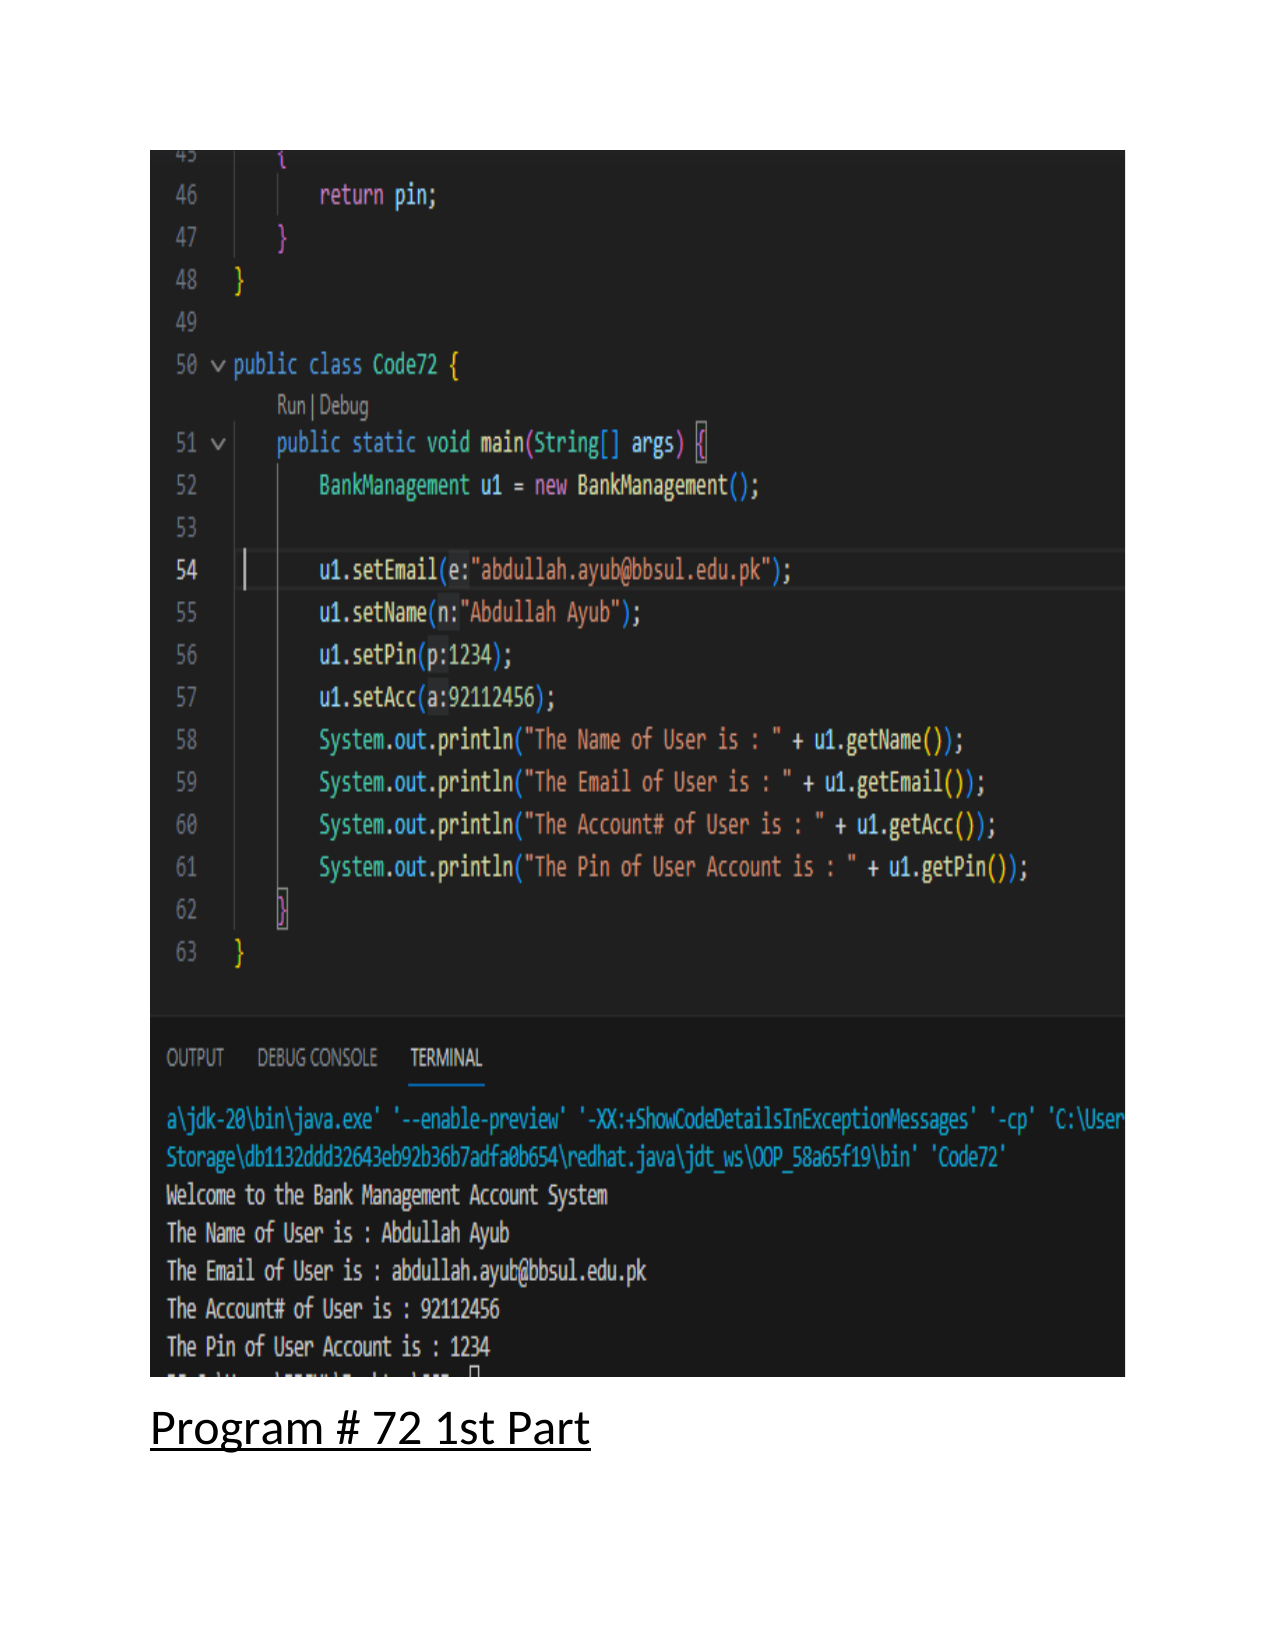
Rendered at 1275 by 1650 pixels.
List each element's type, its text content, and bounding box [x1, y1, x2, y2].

picture [150, 150, 1125, 1377]
text Program # 72 1st Part [150, 1396, 1125, 1457]
